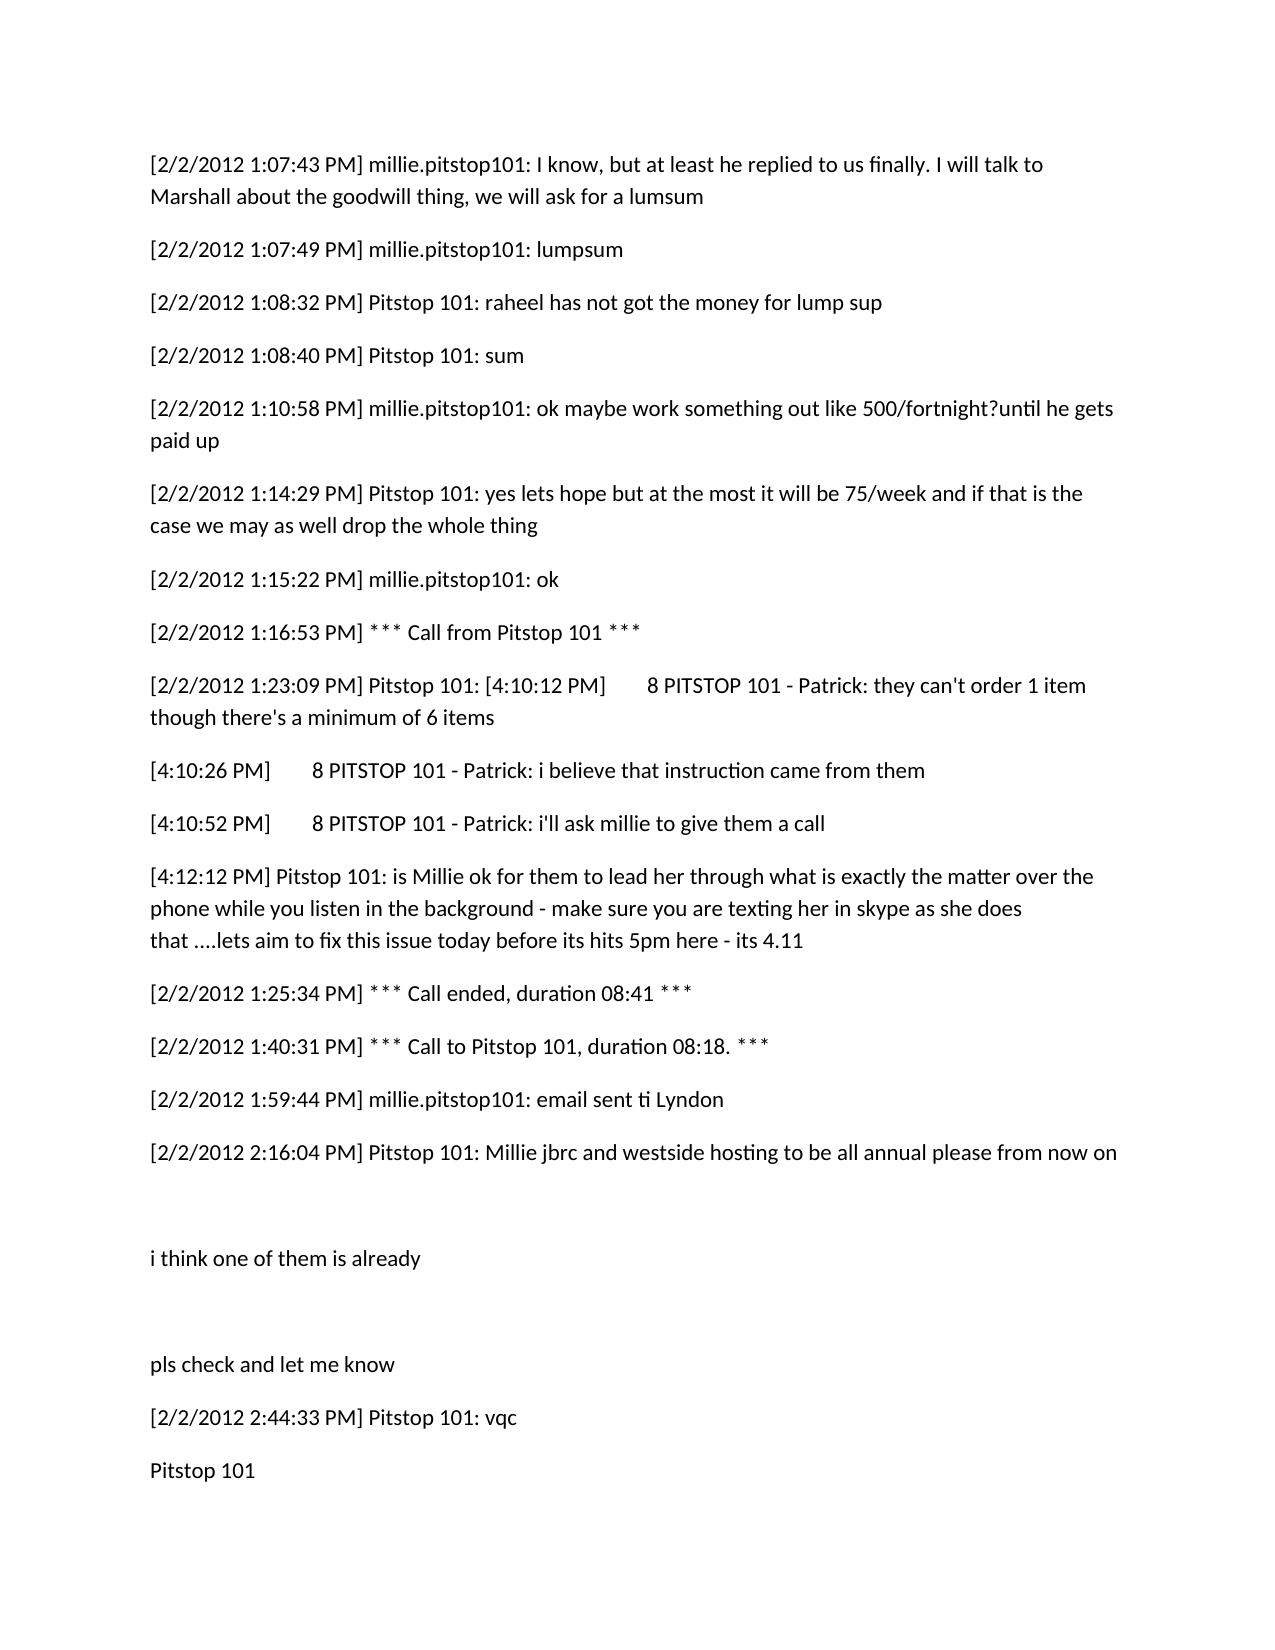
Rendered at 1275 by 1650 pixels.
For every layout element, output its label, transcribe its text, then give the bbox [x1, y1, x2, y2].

text [4:10:26 PM] 8 PITSTOP 101 - Patrick: i believe that instruction came from them [150, 756, 1125, 784]
text [2/2/2012 1:16:53 PM] *** Call from Pitstop 101 *** [150, 618, 1125, 646]
text [2/2/2012 1:07:43 PM] millie.pitstop101: I know, but at least he replied to us finally. I will talk to Marshall about the goodwill thing, we will ask for a lumsum [150, 150, 1125, 210]
text [2/2/2012 2:44:33 PM] Pitstop 101: vqc [150, 1403, 1125, 1432]
text [2/2/2012 1:10:58 PM] millie.pitstop101: ok maybe work something out like 500/fortnight?until he gets paid up [150, 394, 1125, 454]
text [2/2/2012 1:40:31 PM] *** Call to Pitstop 101, duration 08:18. *** [150, 1032, 1125, 1060]
text [2/2/2012 1:07:49 PM] millie.pitstop101: lumpsum [150, 235, 1125, 263]
text pls check and let me know [150, 1351, 1125, 1378]
text [2/2/2012 1:08:32 PM] Pitstop 101: raheel has not got the money for lump sup [150, 288, 1125, 316]
text [2/2/2012 1:14:29 PM] Pitstop 101: yes lets hope but at the most it will be 75/week and if that is the case we may as well drop the whole thing [150, 479, 1125, 540]
text [2/2/2012 1:59:44 PM] millie.pitstop101: email sent ti Lyndon [150, 1085, 1125, 1113]
text [2/2/2012 1:15:22 PM] millie.pitstop101: ok [150, 565, 1125, 593]
text [2/2/2012 1:08:40 PM] Pitstop 101: sum [150, 341, 1125, 369]
text Pitstop 101 [150, 1457, 1125, 1484]
text [4:10:52 PM] 8 PITSTOP 101 - Patrick: i'll ask millie to give them a call [150, 809, 1125, 837]
text [2/2/2012 1:25:34 PM] *** Call ended, duration 08:41 *** [150, 979, 1125, 1007]
text i think one of them is already [150, 1244, 1125, 1272]
text [4:12:12 PM] Pitstop 101: is Millie ok for them to lead her through what is exactly the matter over the phone while you listen in the background - make sure you are texting her in skype as she does that ....lets aim to fix this issue today before its hits 5pm here - its 4.11 [150, 862, 1125, 954]
text [2/2/2012 2:16:04 PM] Pitstop 101: Millie jbrc and westside hosting to be all annual please from now on [150, 1138, 1125, 1166]
text [2/2/2012 1:23:09 PM] Pitstop 101: [4:10:12 PM] 8 PITSTOP 101 - Patrick: they can't order 1 item though there's a minimum of 6 items [150, 671, 1125, 731]
